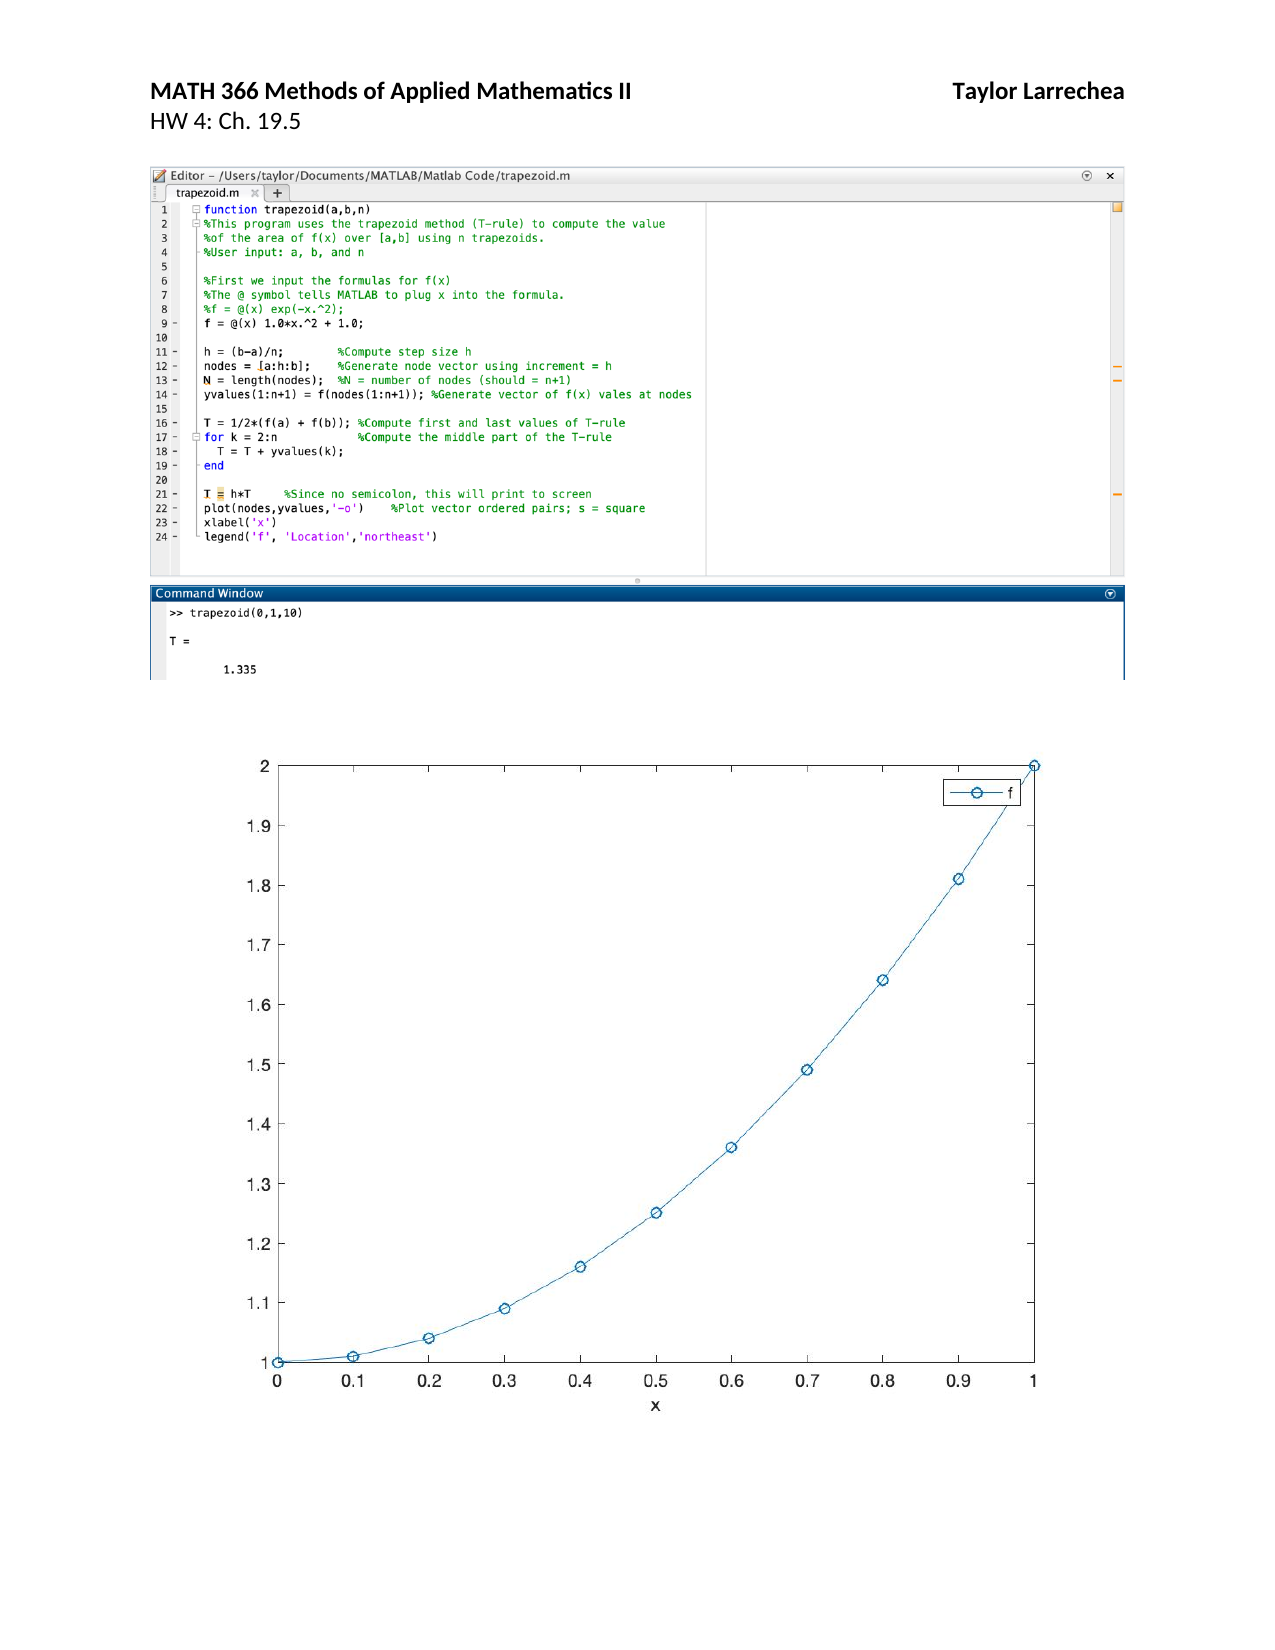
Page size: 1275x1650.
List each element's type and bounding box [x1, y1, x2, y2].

picture [150, 710, 1125, 1442]
picture [150, 166, 1125, 680]
